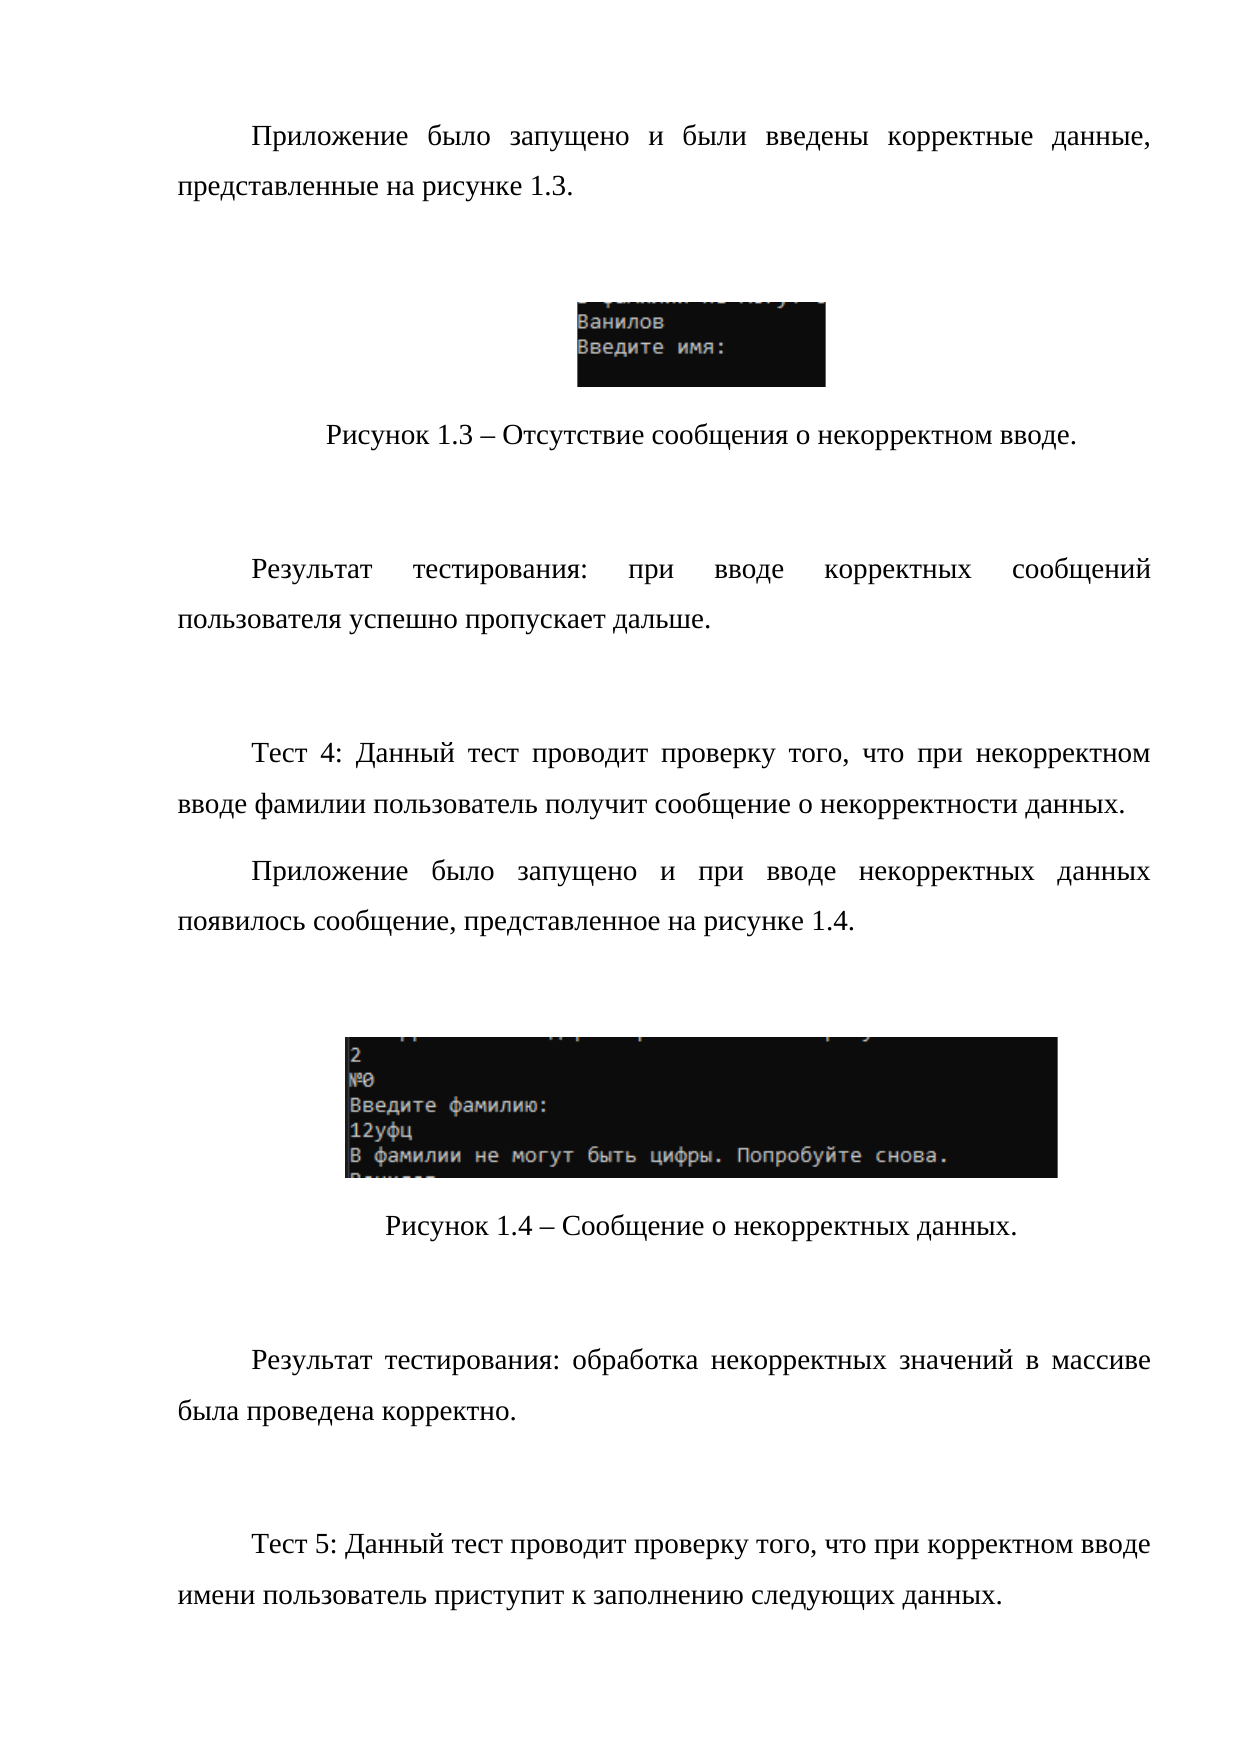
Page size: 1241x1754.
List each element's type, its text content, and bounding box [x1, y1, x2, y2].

text Тест 5: Данный тест проводит проверку того, что при корректном вводе имени пользователь приступит к заполнению следующих данных. [177, 1527, 1152, 1611]
text Результат тестирования: при вводе корректных сообщений пользователя успешно пропускает дальше. [177, 551, 1152, 635]
text Рисунок 1.3 – Отсутствие сообщения о некорректном вводе. [177, 417, 1152, 451]
text Приложение было запущено и при вводе некорректных данных появилось сообщение, представленное на рисунке 1.4. [177, 853, 1152, 937]
text Приложение было запущено и были введены корректные данные, представленные на рисунке 1.3. [177, 118, 1152, 202]
text Рисунок 1.4 – Сообщение о некорректных данных. [177, 1208, 1152, 1242]
text Результат тестирования: обработка некорректных значений в массиве была проведена корректно. [177, 1342, 1152, 1426]
text Тест 4: Данный тест проводит проверку того, что при некорректном вводе фамилии пользователь получит сообщение о некорректности данных. [177, 736, 1152, 819]
picture [577, 302, 826, 387]
picture [345, 1037, 1058, 1178]
